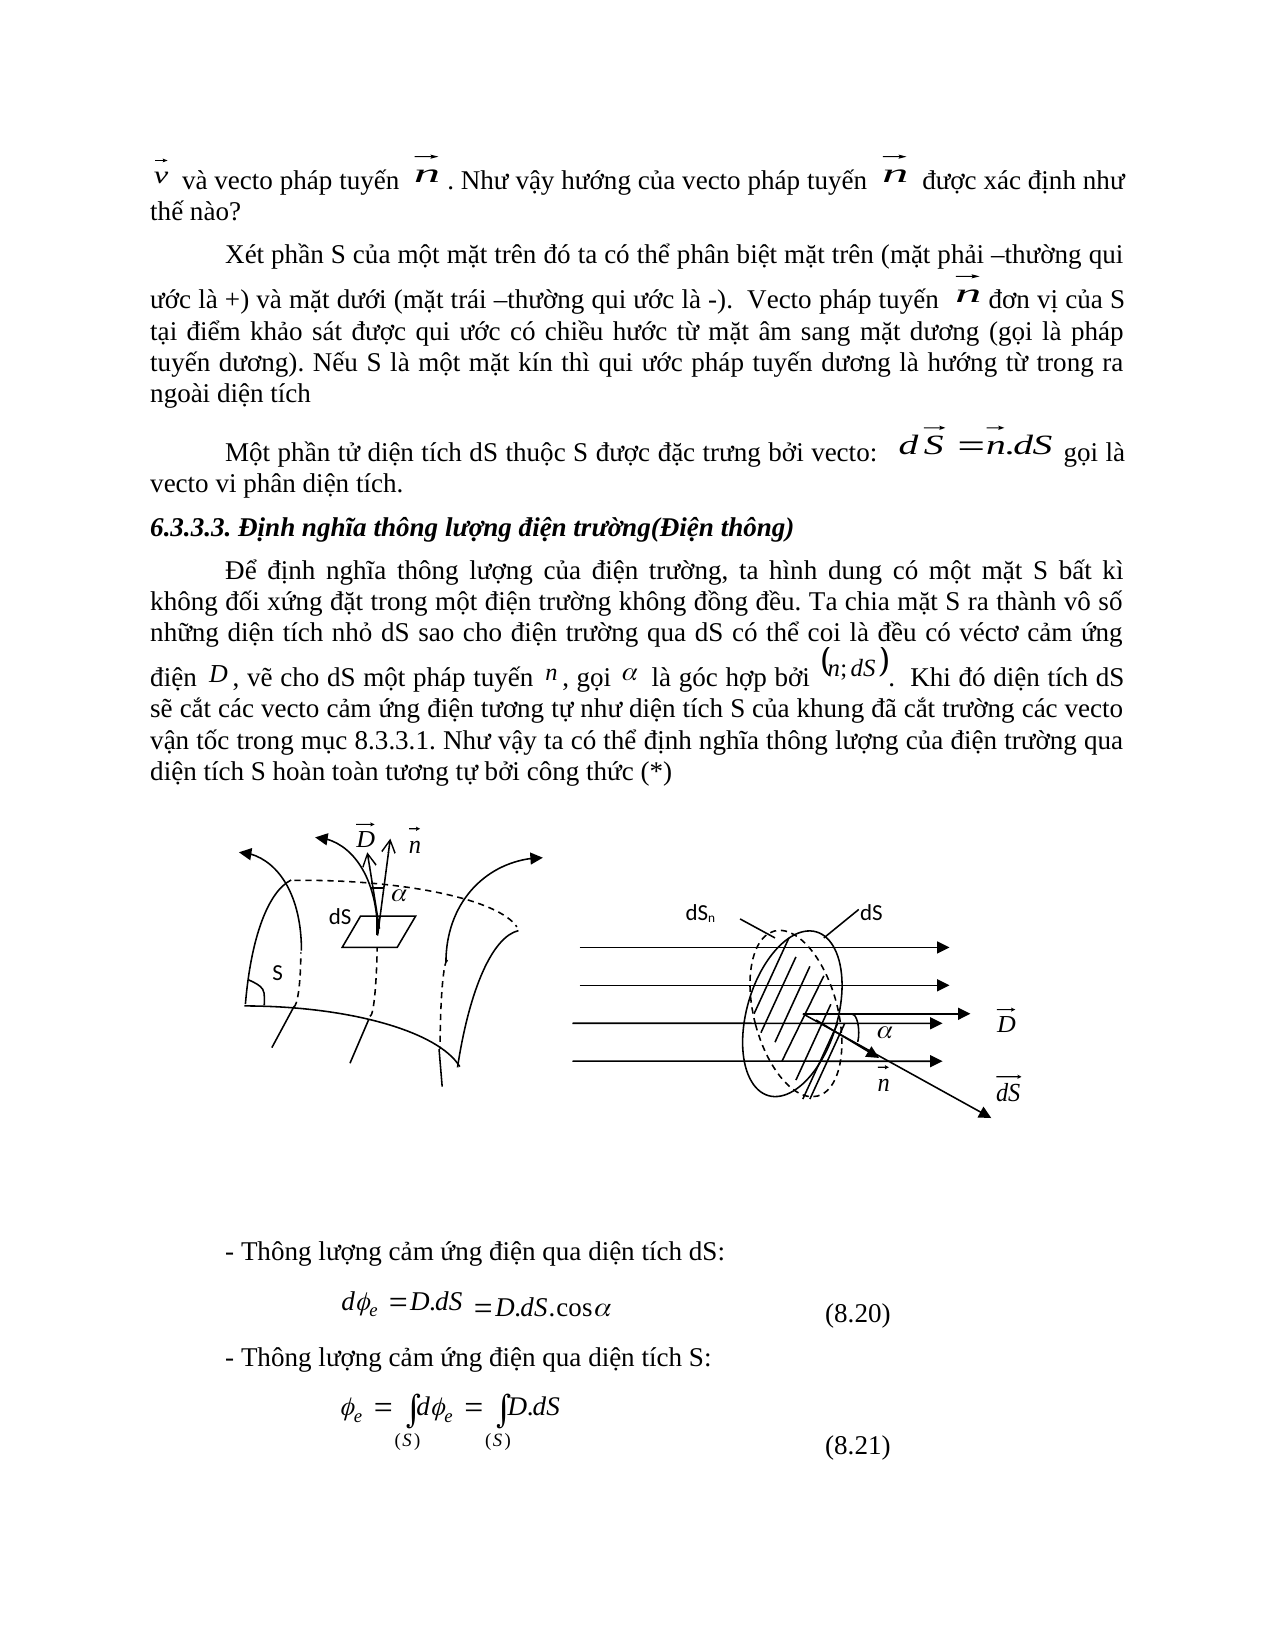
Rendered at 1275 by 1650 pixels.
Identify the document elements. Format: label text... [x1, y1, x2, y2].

text Một phần tử diện tích dS thuộc S được đặc trưng bởi vecto: gọi là vecto vi phân diện tích. [150, 421, 1125, 498]
text Để định nghĩa thông lượng của điện trường, ta hình dung có một mặt S bất kì không đối xứng đặt trong một điện trường không đồng đều. Ta chia mặt S ra thành vô số những diện tích nhỏ dS sao cho điện trường qua dS có thể coi là đều có véctơ cảm ứng điện , vẽ cho dS một pháp tuyến , gọi là góc hợp bởi . Khi đó diện tích dS sẽ cắt các vecto cảm ứng điện tương tự như diện tích S của khung đã cắt trường các vecto vận tốc trong mục 8.3.3.1. Như vậy ta có thể định nghĩa thông lượng của điện trường qua diện tích S hoàn toàn tương tự bởi công thức (*) [150, 554, 1125, 786]
text (8.21) [150, 1384, 1125, 1461]
text 6.3.3.3. Định nghĩa thông lượng điện trường(Điện thông) [150, 511, 1125, 542]
text Xét phần S của một mặt trên đó ta có thể phân biệt mặt trên (mặt phải –thường qui ước là +) và mặt dưới (mặt trái –thường qui ước là -). Vecto pháp tuyến đơn vị của S tại điểm khảo sát được qui ước có chiều hước từ mặt âm sang mặt dương (gọi là pháp tuyến dương). Nếu S là một mặt kín thì qui ước pháp tuyến dương là hướng từ trong ra ngoài diện tích [150, 238, 1125, 408]
text - Thông lượng cảm ứng điện qua diện tích dS: [150, 1235, 1125, 1266]
text (8.20) [150, 1279, 1125, 1328]
text - Thông lượng cảm ứng điện qua diện tích S: [150, 1341, 1125, 1372]
